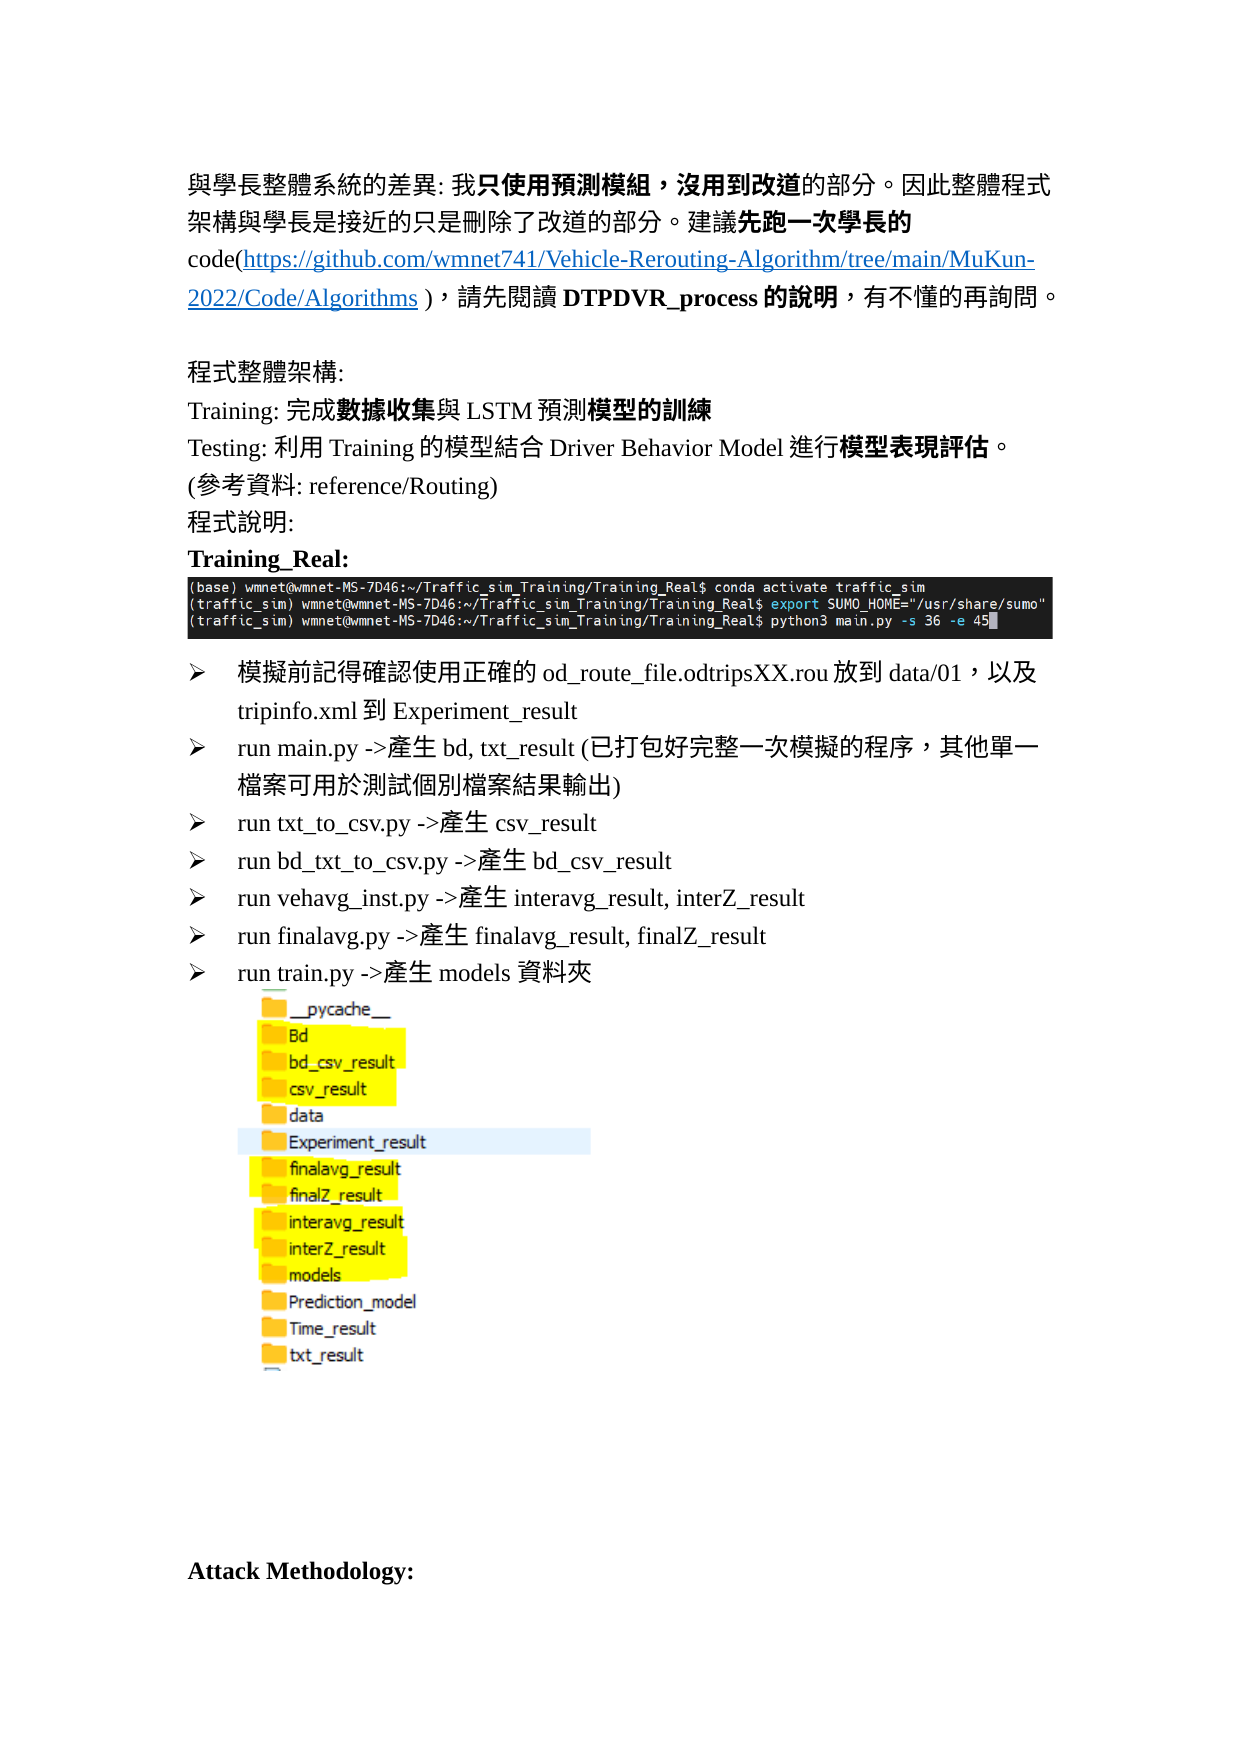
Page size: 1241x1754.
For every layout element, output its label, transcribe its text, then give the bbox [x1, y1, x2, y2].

text Testing: 利用Training的模型結合Driver Behavior Model進行模型表現評估。 [187, 427, 1053, 464]
picture [237, 989, 591, 1371]
picture [187, 577, 1053, 639]
list run main.py ->產生 bd, txt_result (已打包好完整一次模擬的程序，其他單一檔案可用於測試個別檔案結果輸出) [187, 727, 1053, 802]
list run train.py ->產生 models 資料夾 [187, 952, 1053, 989]
text 程式說明: [187, 502, 1053, 539]
text (參考資料: reference/Routing) [187, 464, 1053, 502]
text Attack Methodology: [187, 1552, 1053, 1589]
list run vehavg_inst.py ->產生 interavg_result, interZ_result [187, 877, 1053, 914]
list run txt_to_csv.py ->產生 csv_result [187, 802, 1053, 839]
list run finalavg.py ->產生 finalavg_result, finalZ_result [187, 914, 1053, 952]
list run bd_txt_to_csv.py ->產生 bd_csv_result [187, 839, 1053, 877]
list 模擬前記得確認使用正確的od_route_file.odtripsXX.rou放到data/01，以及tripinfo.xml到Experiment_result [187, 652, 1053, 727]
text Training_Real: [187, 539, 1053, 577]
text 程式整體架構: Training: 完成數據收集與LSTM預測模型的訓練 [187, 352, 1053, 427]
text 與學長整體系統的差異: 我只使用預測模組，沒用到改道的部分。因此整體程式架構與學長是接近的只是刪除了改道的部分。建議先跑一次學長的code(https://github.com/wmnet741/Vehicle-Rerouting-Algorithm/tree/main/MuKun-2022/Code/Algorithms )，請先閱讀DTPDVR_process的說明，有不懂的再詢問。 [187, 164, 1053, 314]
